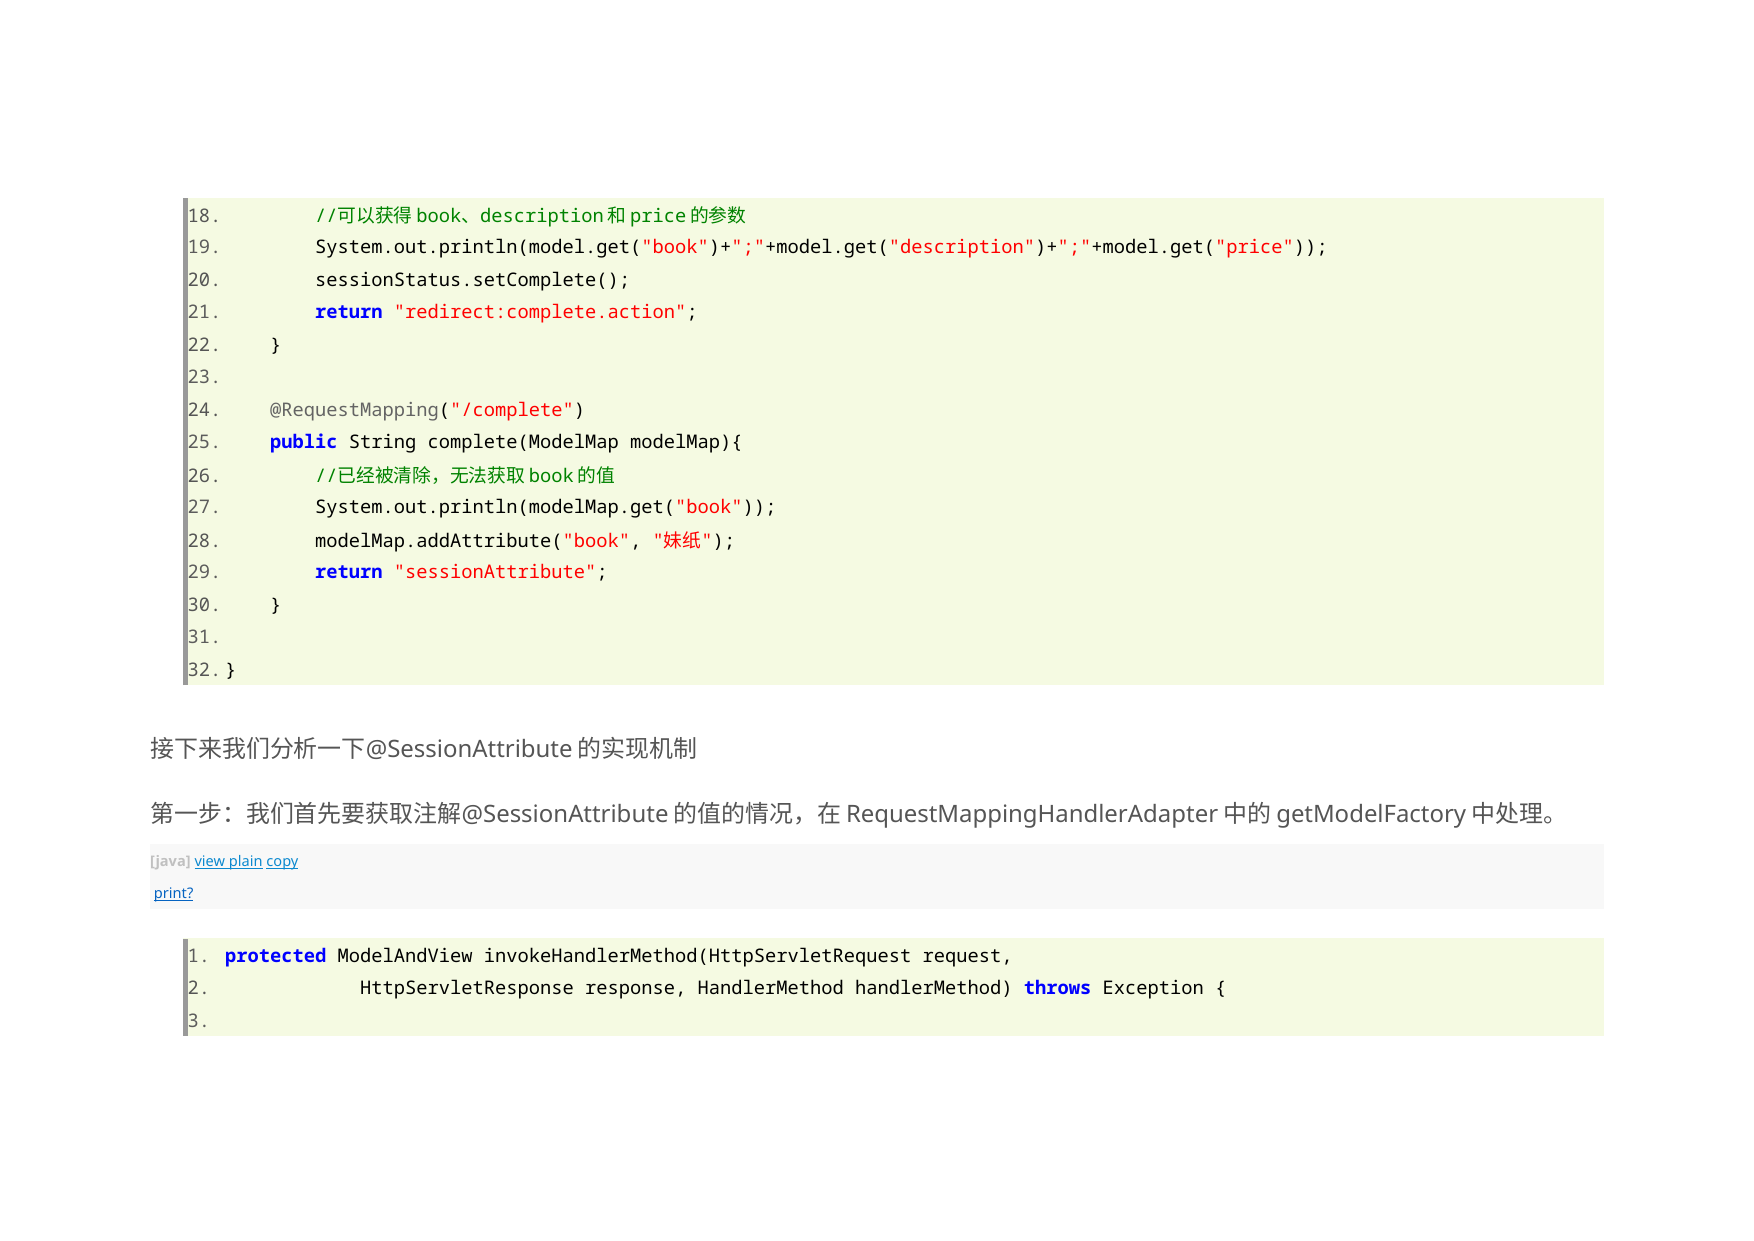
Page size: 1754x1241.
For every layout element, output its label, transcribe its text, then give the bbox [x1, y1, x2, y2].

list return "sessionAttribute"; [188, 555, 1604, 588]
list HttpServletResponse response, HandlerMethod handlerMethod) throws Exception { [188, 971, 1604, 1003]
list } [188, 588, 1604, 620]
list //可以获得book、description和price的参数 [188, 198, 1604, 230]
list @RequestMapping("/complete") [188, 393, 1604, 425]
list public String complete(ModelMap modelMap){ [188, 425, 1604, 458]
list System.out.println(modelMap.get("book")); [188, 490, 1604, 523]
list //已经被清除，无法获取book的值 [188, 458, 1604, 490]
list System.out.println(model.get("book")+";"+model.get("description")+";"+model.get("price")); [188, 230, 1604, 263]
list return "redirect:complete.action"; [188, 295, 1604, 328]
list modelMap.addAttribute("book", "妹纸"); [188, 523, 1604, 555]
list sessionStatus.setComplete(); [188, 263, 1604, 295]
list } [188, 328, 1604, 360]
text 第一步：我们首先要获取注解@SessionAttribute的值的情况，在RequestMappingHandlerAdapter中的getModelFactory中处理。 [150, 779, 1604, 844]
text print? [150, 877, 1604, 909]
text [java] view plain copy [150, 844, 1604, 877]
text 接下来我们分析一下@SessionAttribute的实现机制 [150, 714, 1604, 779]
list } [188, 653, 1604, 685]
list protected ModelAndView invokeHandlerMethod(HttpServletRequest request, [183, 938, 1604, 971]
